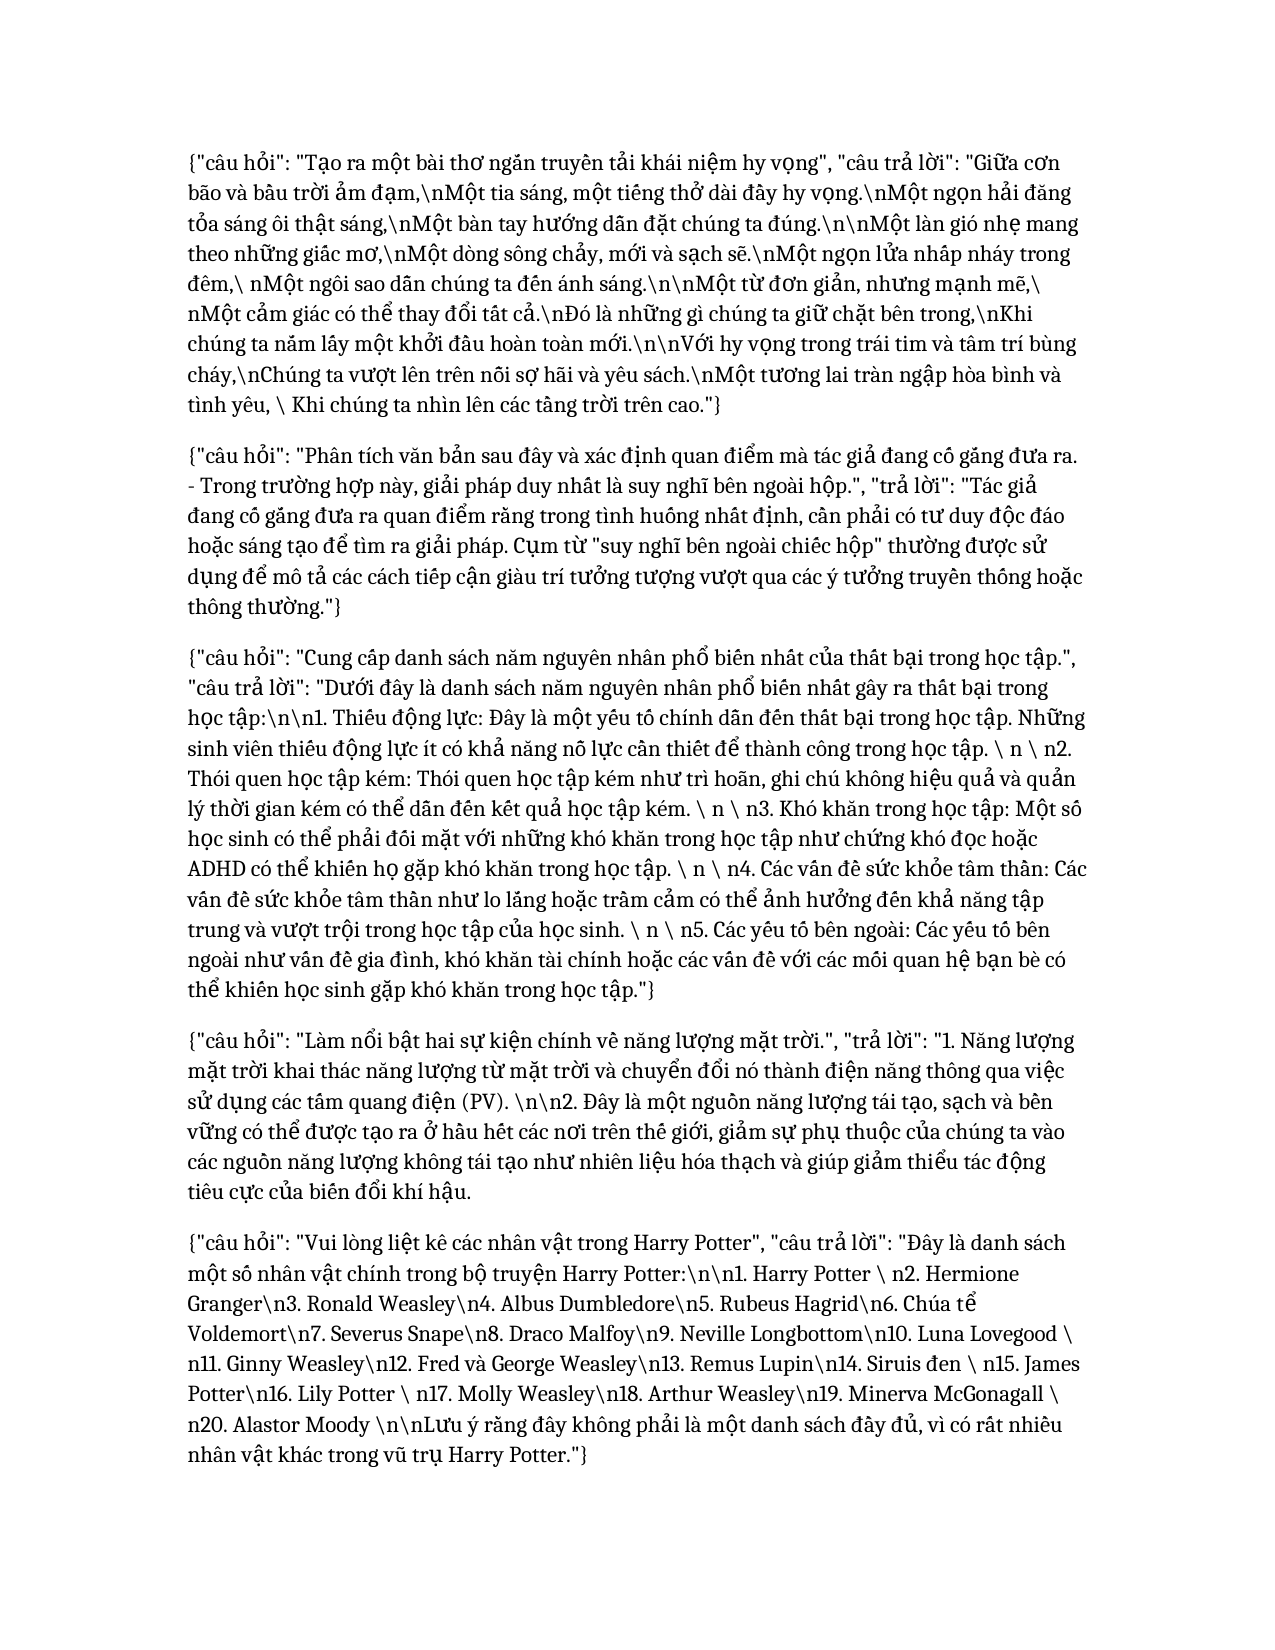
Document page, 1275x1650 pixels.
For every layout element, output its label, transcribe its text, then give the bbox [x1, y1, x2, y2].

text {"câu hỏi": "Cung cấp danh sách năm nguyên nhân phổ biến nhất của thất bại trong học tập.", "câu trả lời": "Dưới đây là danh sách năm nguyên nhân phổ biến nhất gây ra thất bại trong học tập:\n\n1. Thiếu động lực: Đây là một yếu tố chính dẫn đến thất bại trong học tập. Những sinh viên thiếu động lực ít có khả năng nỗ lực cần thiết để thành công trong học tập. \ n \ n2. Thói quen học tập kém: Thói quen học tập kém như trì hoãn, ghi chú không hiệu quả và quản lý thời gian kém có thể dẫn đến kết quả học tập kém. \ n \ n3. Khó khăn trong học tập: Một số học sinh có thể phải đối mặt với những khó khăn trong học tập như chứng khó đọc hoặc ADHD có thể khiến họ gặp khó khăn trong học tập. \ n \ n4. Các vấn đề sức khỏe tâm thần: Các vấn đề sức khỏe tâm thần như lo lắng hoặc trầm cảm có thể ảnh hưởng đến khả năng tập trung và vượt trội trong học tập của học sinh. \ n \ n5. Các yếu tố bên ngoài: Các yếu tố bên ngoài như vấn đề gia đình, khó khăn tài chính hoặc các vấn đề với các mối quan hệ bạn bè có thể khiến học sinh gặp khó khăn trong học tập."} [187, 645, 1087, 1003]
text {"câu hỏi": "Vui lòng liệt kê các nhân vật trong Harry Potter", "câu trả lời": "Đây là danh sách một số nhân vật chính trong bộ truyện Harry Potter:\n\n1. Harry Potter \ n2. Hermione Granger\n3. Ronald Weasley\n4. Albus Dumbledore\n5. Rubeus Hagrid\n6. Chúa tể Voldemort\n7. Severus Snape\n8. Draco Malfoy\n9. Neville Longbottom\n10. Luna Lovegood \ n11. Ginny Weasley\n12. Fred và George Weasley\n13. Remus Lupin\n14. Siruis đen \ n15. James Potter\n16. Lily Potter \ n17. Molly Weasley\n18. Arthur Weasley\n19. Minerva McGonagall \ n20. Alastor Moody \n\nLưu ý rằng đây không phải là một danh sách đầy đủ, vì có rất nhiều nhân vật khác trong vũ trụ Harry Potter."} [187, 1230, 1087, 1468]
text {"câu hỏi": "Làm nổi bật hai sự kiện chính về năng lượng mặt trời.", "trả lời": "1. Năng lượng mặt trời khai thác năng lượng từ mặt trời và chuyển đổi nó thành điện năng thông qua việc sử dụng các tấm quang điện (PV). \n\n2. Đây là một nguồn năng lượng tái tạo, sạch và bền vững có thể được tạo ra ở hầu hết các nơi trên thế giới, giảm sự phụ thuộc của chúng ta vào các nguồn năng lượng không tái tạo như nhiên liệu hóa thạch và giúp giảm thiểu tác động tiêu cực của biến đổi khí hậu. [187, 1028, 1087, 1206]
text {"câu hỏi": "Phân tích văn bản sau đây và xác định quan điểm mà tác giả đang cố gắng đưa ra. - Trong trường hợp này, giải pháp duy nhất là suy nghĩ bên ngoài hộp.", "trả lời": "Tác giả đang cố gắng đưa ra quan điểm rằng trong tình huống nhất định, cần phải có tư duy độc đáo hoặc sáng tạo để tìm ra giải pháp. Cụm từ "suy nghĩ bên ngoài chiếc hộp" thường được sử dụng để mô tả các cách tiếp cận giàu trí tưởng tượng vượt qua các ý tưởng truyền thống hoặc thông thường."} [187, 443, 1087, 620]
text {"câu hỏi": "Tạo ra một bài thơ ngắn truyền tải khái niệm hy vọng", "câu trả lời": "Giữa cơn bão và bầu trời ảm đạm,\nMột tia sáng, một tiếng thở dài đầy hy vọng.\nMột ngọn hải đăng tỏa sáng ôi thật sáng,\nMột bàn tay hướng dẫn đặt chúng ta đúng.\n\nMột làn gió nhẹ mang theo những giấc mơ,\nMột dòng sông chảy, mới và sạch sẽ.\nMột ngọn lửa nhấp nháy trong đêm,\ nMột ngôi sao dẫn chúng ta đến ánh sáng.\n\nMột từ đơn giản, nhưng mạnh mẽ,\nMột cảm giác có thể thay đổi tất cả.\nĐó là những gì chúng ta giữ chặt bên trong,\nKhi chúng ta nắm lấy một khởi đầu hoàn toàn mới.\n\nVới hy vọng trong trái tim và tâm trí bùng cháy,\nChúng ta vượt lên trên nỗi sợ hãi và yêu sách.\nMột tương lai tràn ngập hòa bình và tình yêu, \ Khi chúng ta nhìn lên các tầng trời trên cao."} [187, 150, 1087, 418]
